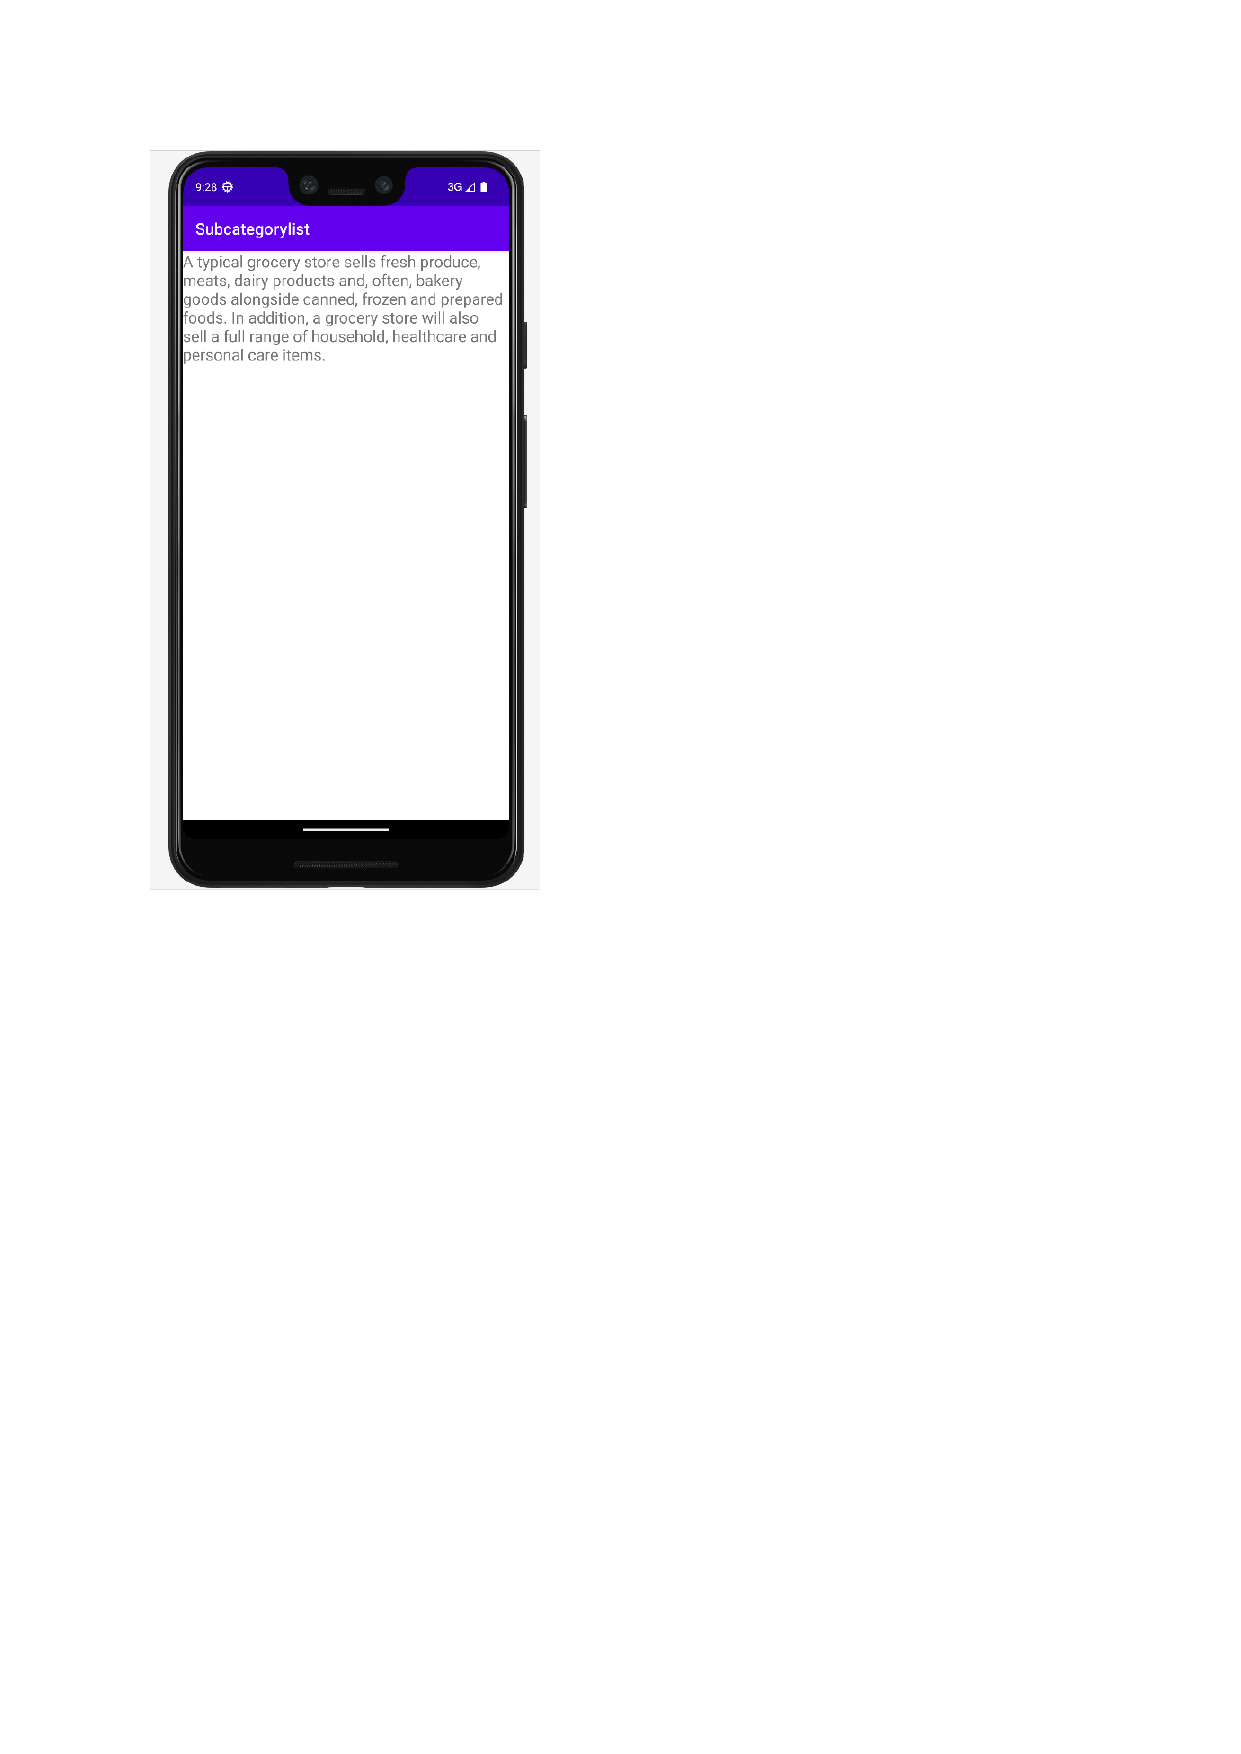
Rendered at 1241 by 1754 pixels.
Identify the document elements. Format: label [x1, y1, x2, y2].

picture [150, 150, 540, 890]
